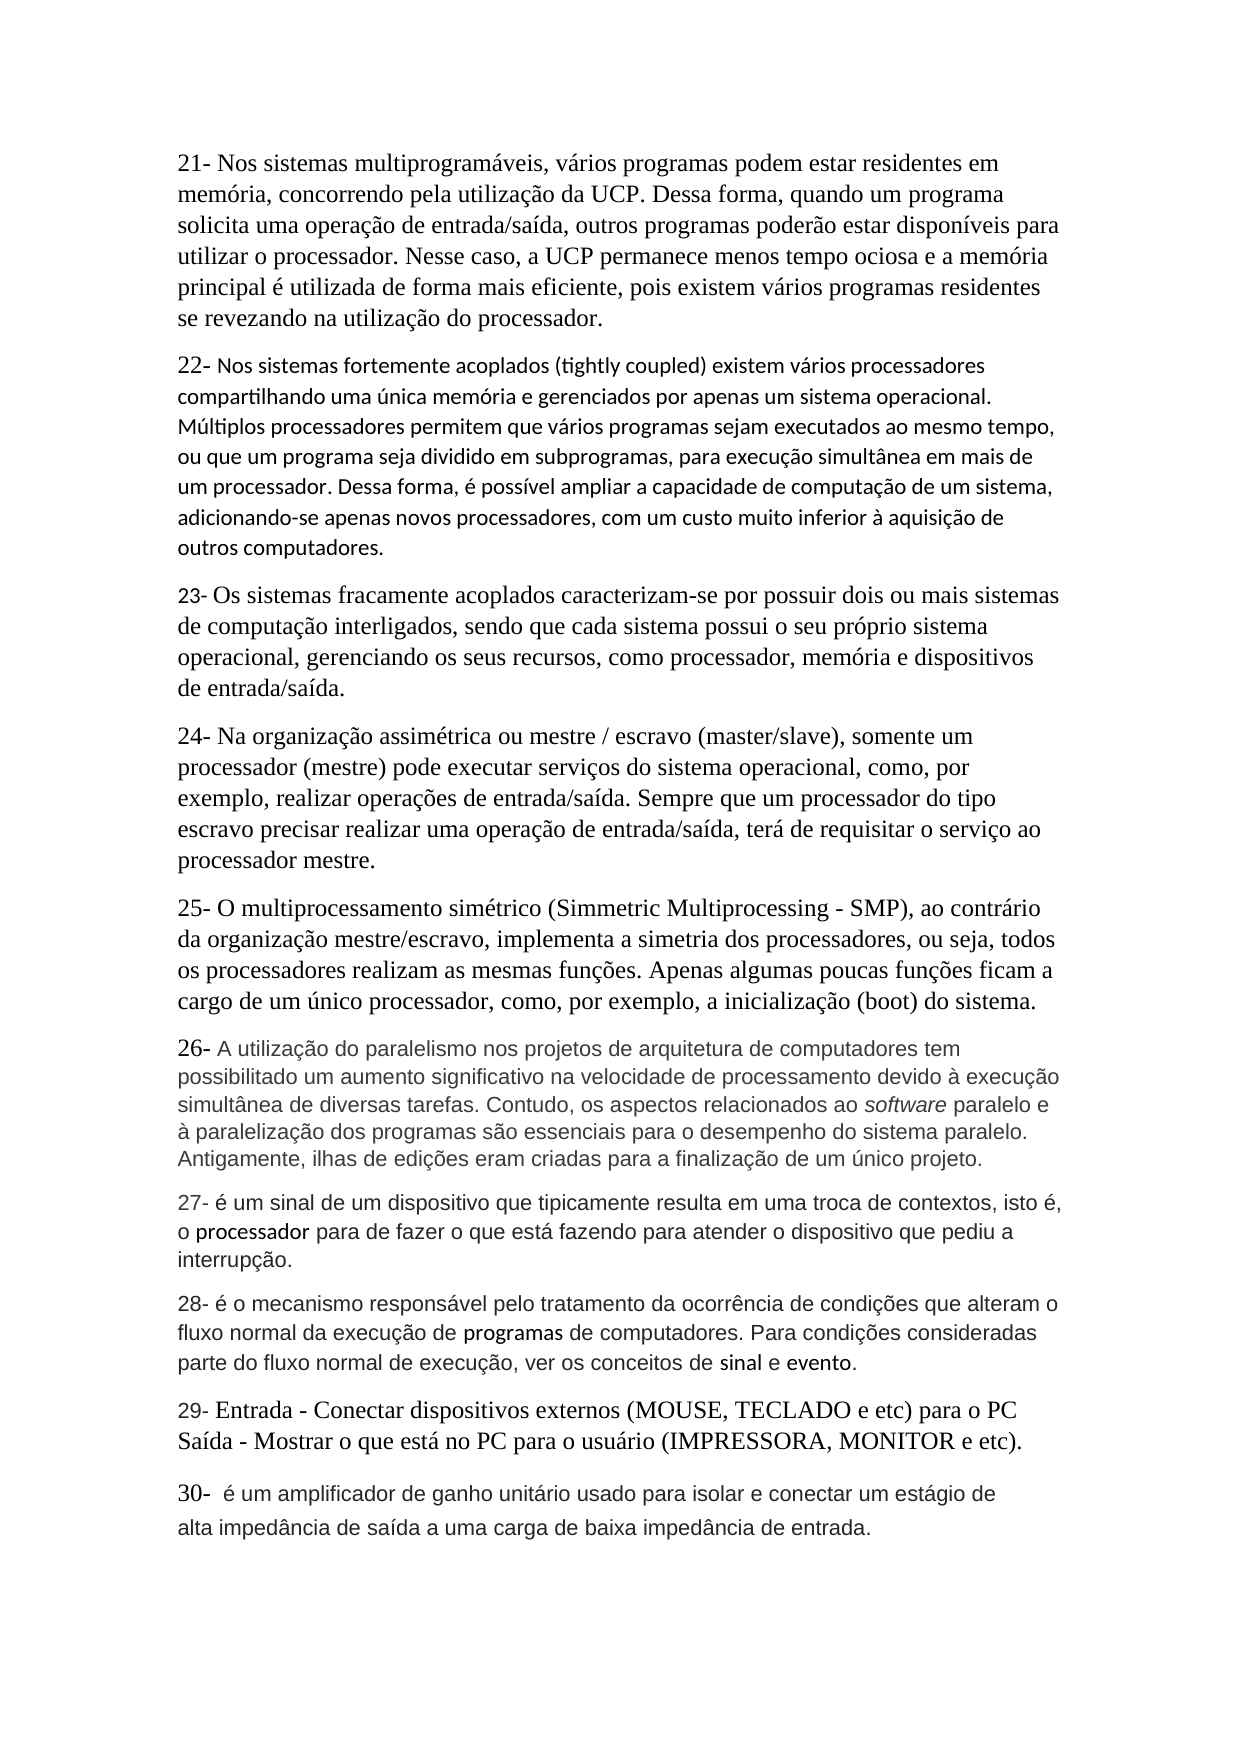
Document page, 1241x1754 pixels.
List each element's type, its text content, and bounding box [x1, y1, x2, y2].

text 23- Os sistemas fracamente acoplados caracterizam-se por possuir dois ou mais sistemas de computação interligados, sendo que cada sistema possui o seu próprio sistema operacional, gerenciando os seus recursos, como processador, memória e dispositivos de entrada/saída. [177, 580, 1063, 702]
text 21- Nos sistemas multiprogramáveis, vários programas podem estar residentes em memória, concorrendo pela utilização da UCP. Dessa forma, quando um programa solicita uma operação de entrada/saída, outros programas poderão estar disponíveis para utilizar o processador. Nesse caso, a UCP permanece menos tempo ociosa e a memória principal é utilizada de forma mais eficiente, pois existem vários programas residentes se revezando na utilização do processador. [177, 148, 1063, 332]
text 28- é o mecanismo responsável pelo tratamento da ocorrência de condições que alteram o fluxo normal da execução de programas de computadores. Para condições consideradas parte do fluxo normal de execução, ver os conceitos de sinal e evento. [177, 1291, 1063, 1377]
text 25- O multiprocessamento simétrico (Simmetric Multiprocessing - SMP), ao contrário da organização mestre/escravo, implementa a simetria dos processadores, ou seja, todos os processadores realizam as mesmas funções. Apenas algumas poucas funções ficam a cargo de um único processador, como, por exemplo, a inicialização (boot) do sistema. [177, 893, 1063, 1014]
text 24- Na organização assimétrica ou mestre / escravo (master/slave), somente um processador (mestre) pode executar serviços do sistema operacional, como, por exemplo, realizar operações de entrada/saída. Sempre que um processador do tipo escravo precisar realizar uma operação de entrada/saída, terá de requisitar o serviço ao processador mestre. [177, 721, 1063, 874]
text 29- Entrada - Conectar dispositivos externos (MOUSE, TECLADO e etc) para o PC Saída - Mostrar o que está no PC para o usuário (IMPRESSORA, MONITOR e etc). [177, 1395, 1063, 1455]
text 26- A utilização do paralelismo nos projetos de arquitetura de computadores tem possibilitado um aumento significativo na velocidade de processamento devido à execução simultânea de diversas tarefas. Contudo, os aspectos relacionados ao software paralelo e à paralelização dos programas são essenciais para o desempenho do sistema paralelo. Antigamente, ilhas de edições eram criadas para a finalização de um único projeto. [177, 1033, 1063, 1171]
text 30- é um amplificador de ganho unitário usado para isolar e conectar um estágio de alta impedância de saída a uma carga de baixa impedância de entrada. [177, 1474, 1063, 1540]
text 22- Nos sistemas fortemente acoplados (tightly coupled) existem vários processadores compartilhando uma única memória e gerenciados por apenas um sistema operacional. Múltiplos processadores permitem que vários programas sejam executados ao mesmo tempo, ou que um programa seja dividido em subprogramas, para execução simultânea em mais de um processador. Dessa forma, é possível ampliar a capacidade de computação de um sistema, adicionando-se apenas novos processadores, com um custo muito inferior à aquisição de outros computadores. [177, 351, 1063, 561]
text 27- é um sinal de um dispositivo que tipicamente resulta em uma troca de contextos, isto é, o processador para de fazer o que está fazendo para atender o dispositivo que pediu a interrupção. [177, 1215, 1063, 1272]
